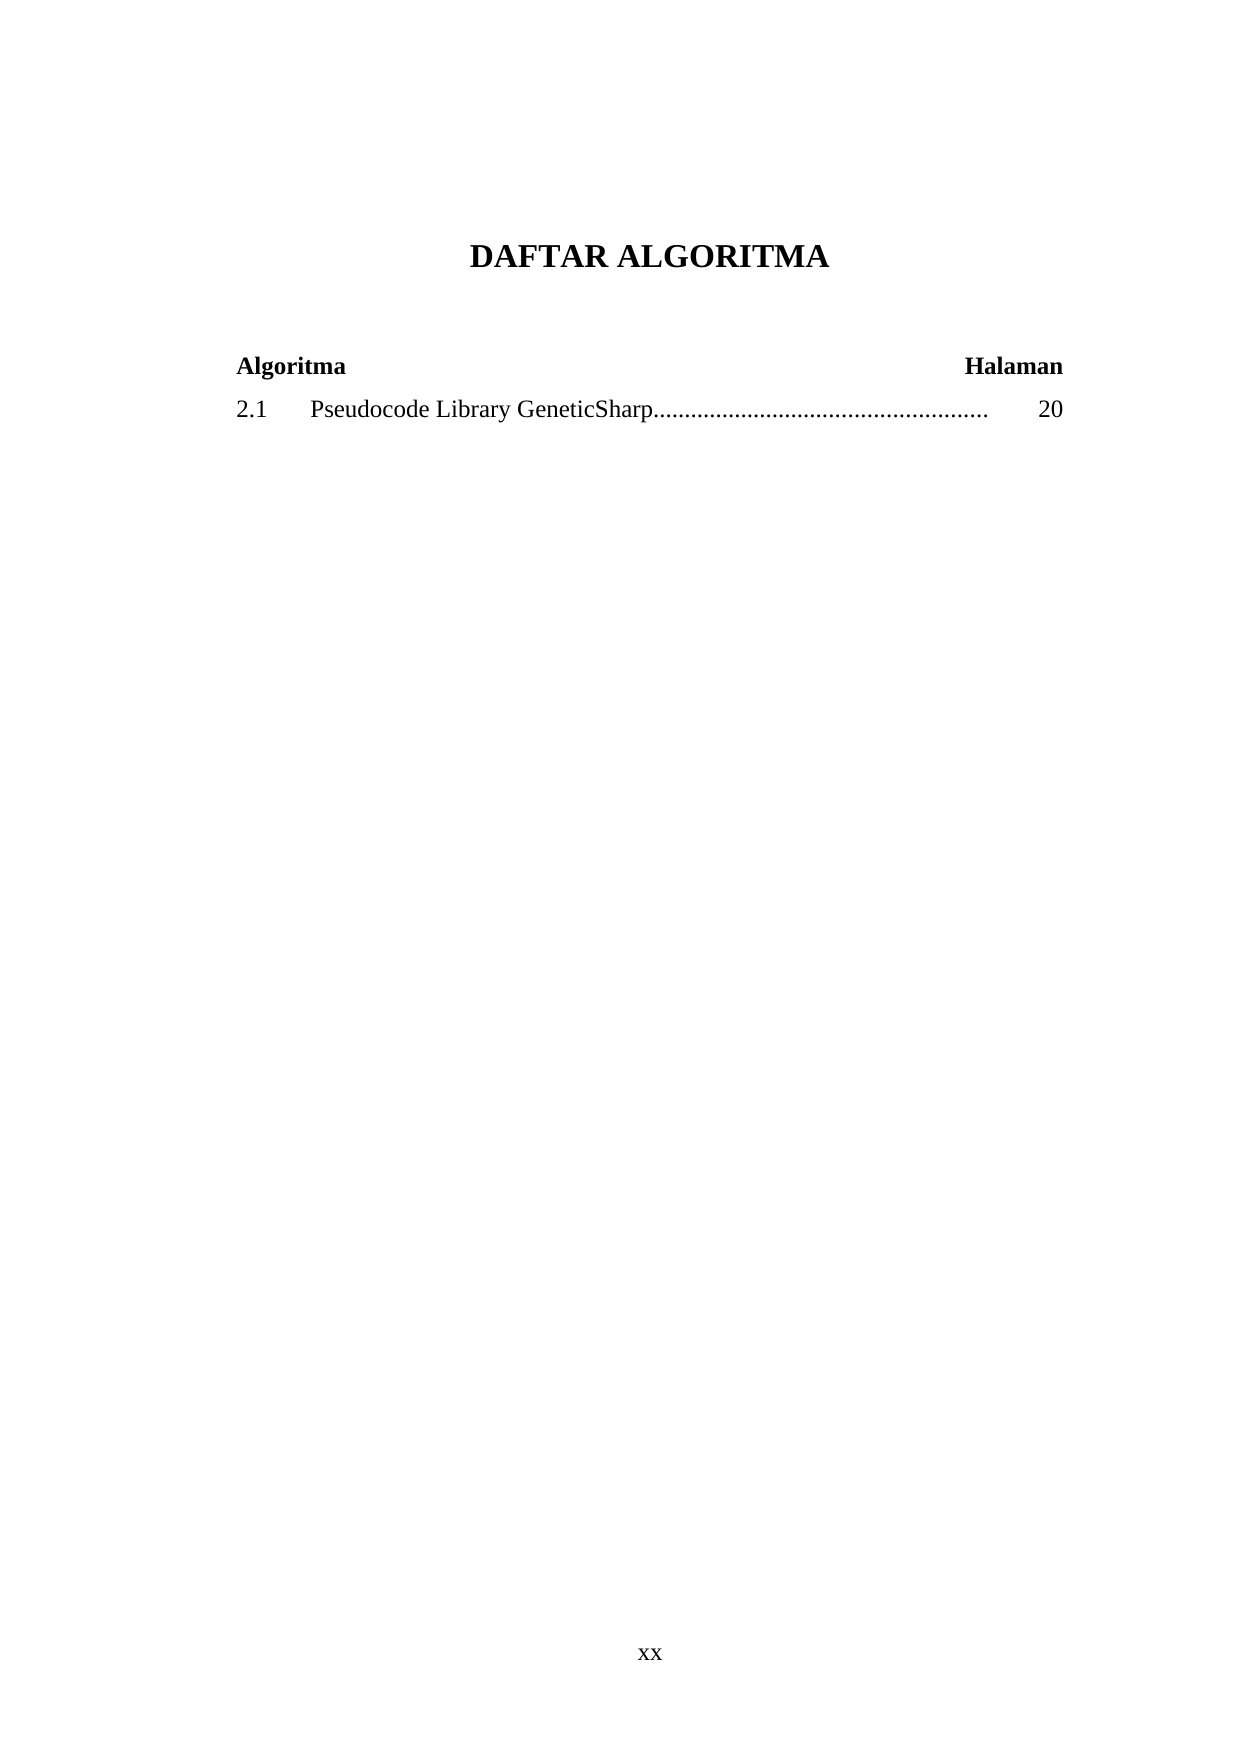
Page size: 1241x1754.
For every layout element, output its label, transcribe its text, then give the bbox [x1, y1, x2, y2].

text DAFTAR ALGORITMA [236, 236, 1063, 274]
text Algoritma Halaman [236, 351, 1063, 380]
text 2.1 Pseudocode Library GeneticSharp 20 [236, 394, 1063, 423]
